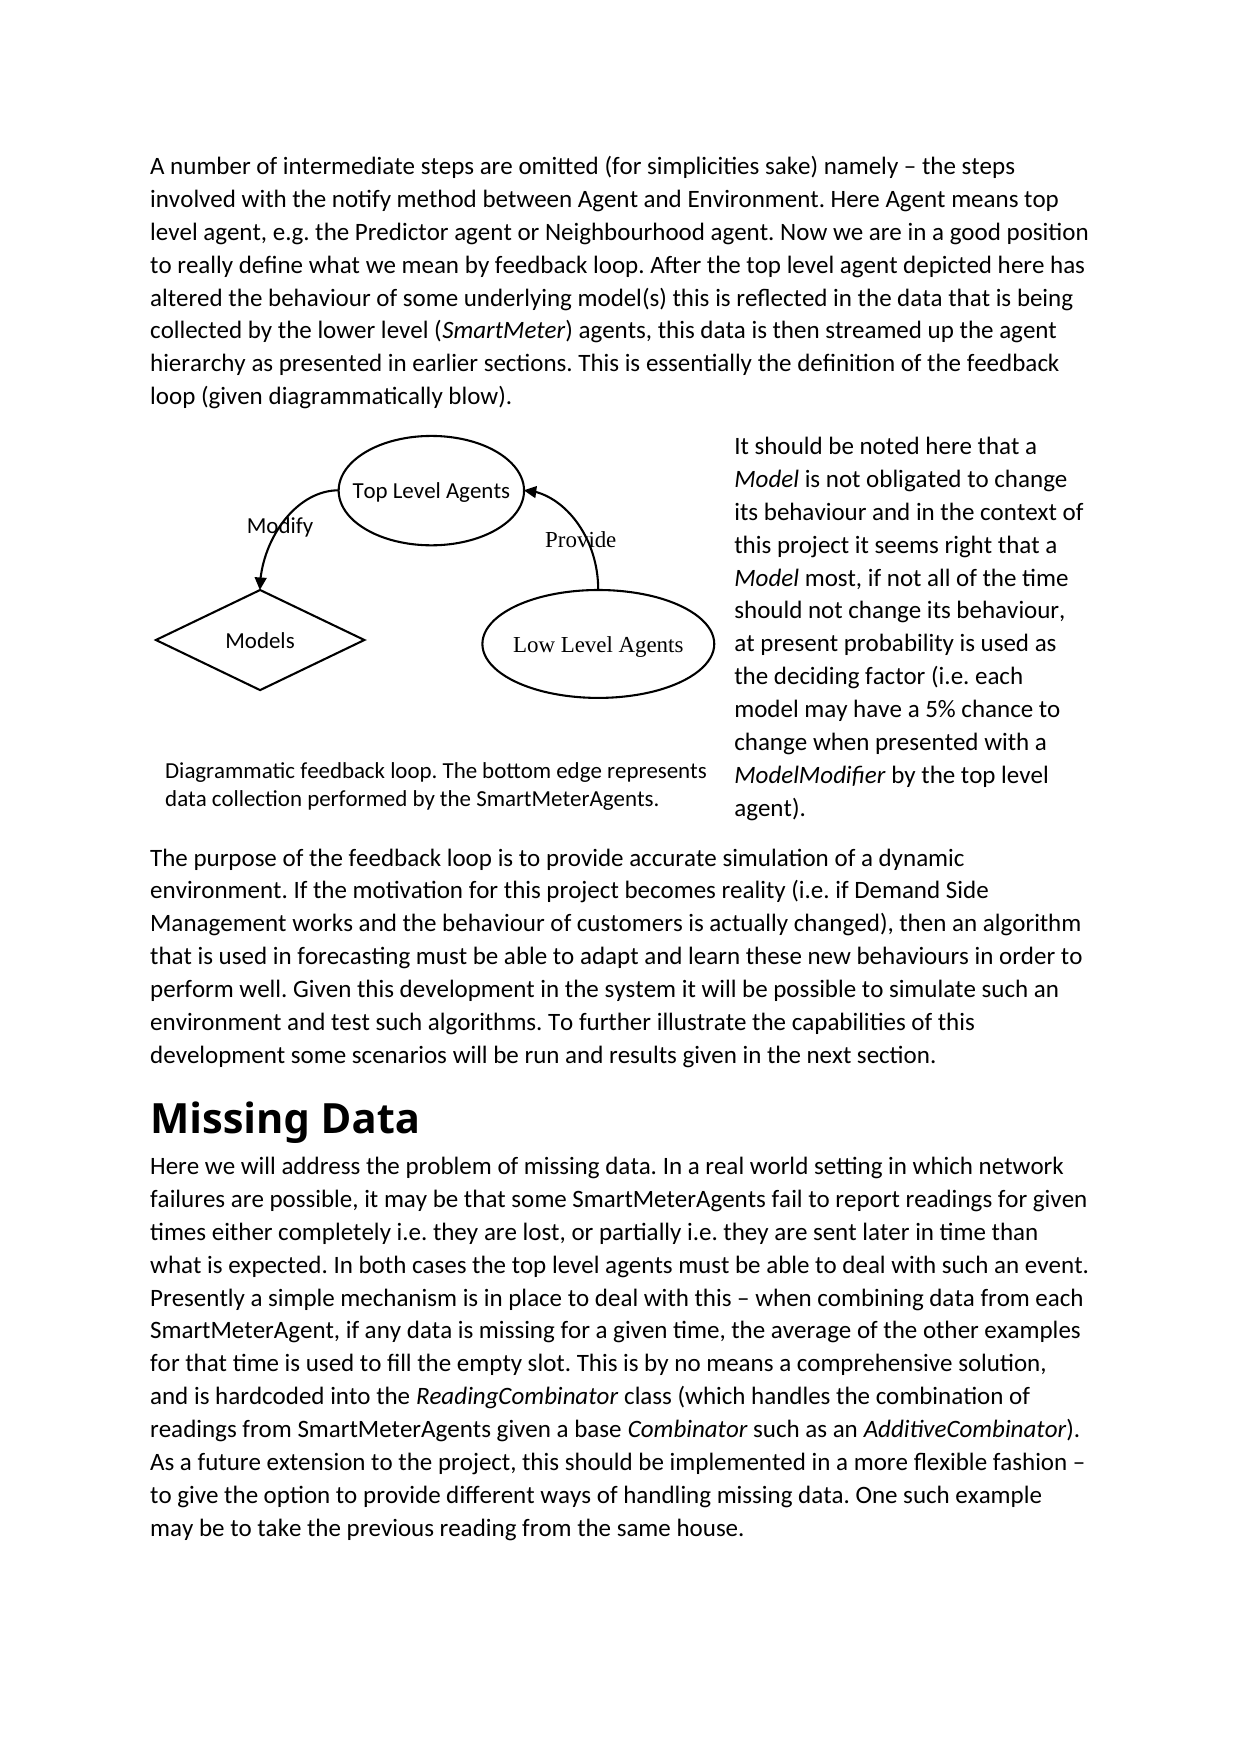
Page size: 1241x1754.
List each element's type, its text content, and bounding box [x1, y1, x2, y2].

text A number of intermediate steps are omitted (for simplicities sake) namely – the steps involved with the notify method between Agent and Environment. Here Agent means top level agent, e.g. the Predictor agent or Neighbourhood agent. Now we are in a good position to really define what we mean by feedback loop. After the top level agent depicted here has altered the behaviour of some underlying model(s) this is reflected in the data that is being collected by the lower level (SmartMeter) agents, this data is then streamed up the agent hierarchy as presented in earlier sections. This is essentially the definition of the feedback loop (given diagrammatically blow). [150, 150, 1090, 411]
text The purpose of the feedback loop is to provide accurate simulation of a dynamic environment. If the motivation for this project becomes reality (i.e. if Demand Side Management works and the behaviour of customers is actually changed), then an algorithm that is used in forecasting must be able to adapt and learn these new behaviours in order to perform well. Given this development in the system it will be possible to simulate such an environment and test such algorithms. To further illustrate the capabilities of this development some scenarios will be run and results given in the next section. [150, 842, 1090, 1070]
subtitle Missing Data [150, 1089, 1090, 1146]
text It should be noted here that a Model is not obligated to change its behaviour and in the context of this project it seems right that a Model most, if not all of the time should not change its behaviour, at present probability is used as the deciding factor (i.e. each model may have a 5% chance to change when presented with a ModelModifier by the top level agent). [150, 430, 1090, 823]
text Here we will address the problem of missing data. In a real world setting in which network failures are possible, it may be that some SmartMeterAgents fail to report readings for given times either completely i.e. they are lost, or partially i.e. they are sent later in time than what is expected. In both cases the top level agents must be able to deal with such an event. Presently a simple mechanism is in place to deal with this – when combining data from each SmartMeterAgent, if any data is missing for a given time, the average of the other examples for that time is used to fill the empty slot. This is by no means a comprehensive solution, and is hardcoded into the ReadingCombinator class (which handles the combination of readings from SmartMeterAgents given a base Combinator such as an AdditiveCombinator). As a future extension to the project, this should be implemented in a more flexible fashion – to give the option to provide different ways of handling missing data. One such example may be to take the previous reading from the same house. [150, 1150, 1090, 1543]
